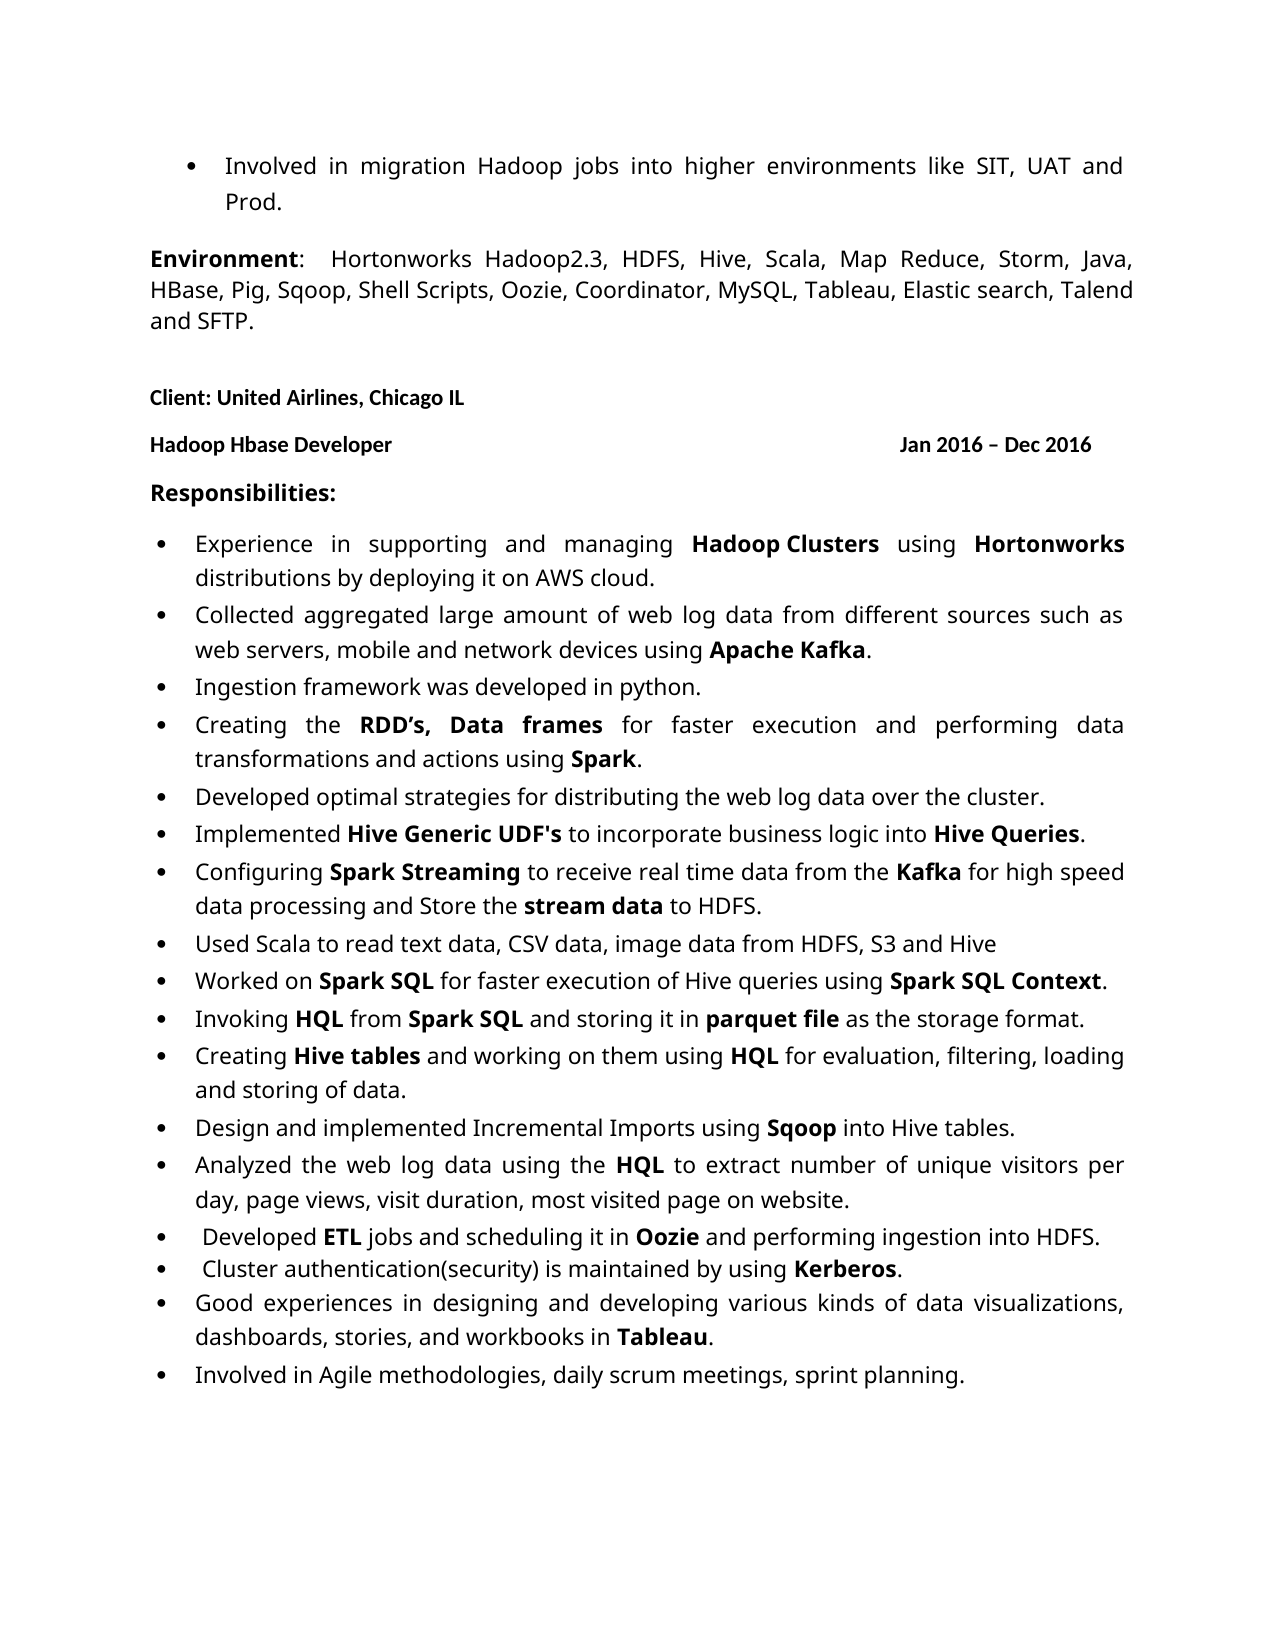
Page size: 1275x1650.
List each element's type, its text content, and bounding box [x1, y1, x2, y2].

text Client: United Airlines, Chicago IL [150, 383, 1125, 411]
list Developed ETL jobs and scheduling it in Oozie and performing ingestion into HDFS. [157, 1221, 1125, 1252]
list Implemented Hive Generic UDF's to incorporate business logic into Hive Queries. [157, 818, 1125, 849]
list Design and implemented Incremental Imports using Sqoop into Hive tables. [157, 1112, 1125, 1143]
list Developed optimal strategies for distributing the web log data over the cluster. [157, 781, 1125, 812]
list Invoking HQL from Spark SQL and storing it in parquet file as the storage format. [157, 1002, 1125, 1034]
list Involved in Agile methodologies, daily scrum meetings, sprint planning. [157, 1359, 1125, 1390]
list Used Scala to read text data, CSV data, image data from HDFS, S3 and Hive [157, 927, 1125, 959]
list Creating Hive tables and working on them using HQL for evaluation, filtering, loading and storing of data. [157, 1040, 1125, 1106]
list Worked on Spark SQL for faster execution of Hive queries using Spark SQL Context. [157, 965, 1125, 996]
list Creating the RDD’s, Data frames for faster execution and performing data transformations and actions using Spark. [157, 709, 1125, 774]
list Good experiences in designing and developing various kinds of data visualizations, dashboards, stories, and workbooks in Tableau. [157, 1287, 1125, 1352]
list Cluster authentication(security) is maintained by using Kerberos. [157, 1252, 1125, 1284]
list Collected aggregated large amount of web log data from different sources such as web servers, mobile and network devices using Apache Kafka. [157, 599, 1125, 665]
list Analyzed the web log data using the HQL to extract number of unique visitors per day, page views, visit duration, most visited page on website. [157, 1149, 1125, 1215]
list Ingestion framework was developed in python. [157, 671, 1125, 702]
list Configuring Spark Streaming to receive real time data from the Kafka for high speed data processing and Store the stream data to HDFS. [157, 856, 1125, 921]
text Responsibilities: [150, 477, 1125, 508]
list Experience in supporting and managing Hadoop Clusters using Hortonworks distributions by deploying it on AWS cloud. [157, 527, 1125, 593]
text Hadoop Hbase Developer Jan 2016 – Dec 2016 [150, 430, 1125, 458]
text Environment: Hortonworks Hadoop2.3, HDFS, Hive, Scala, Map Reduce, Storm, Java, HBase, Pig, Sqoop, Shell Scripts, Oozie, Coordinator, MySQL, Tableau, Elastic search, Talend and SFTP. [150, 243, 1134, 336]
list Involved in migration Hadoop jobs into higher environments like SIT, UAT and Prod. [187, 150, 1125, 217]
